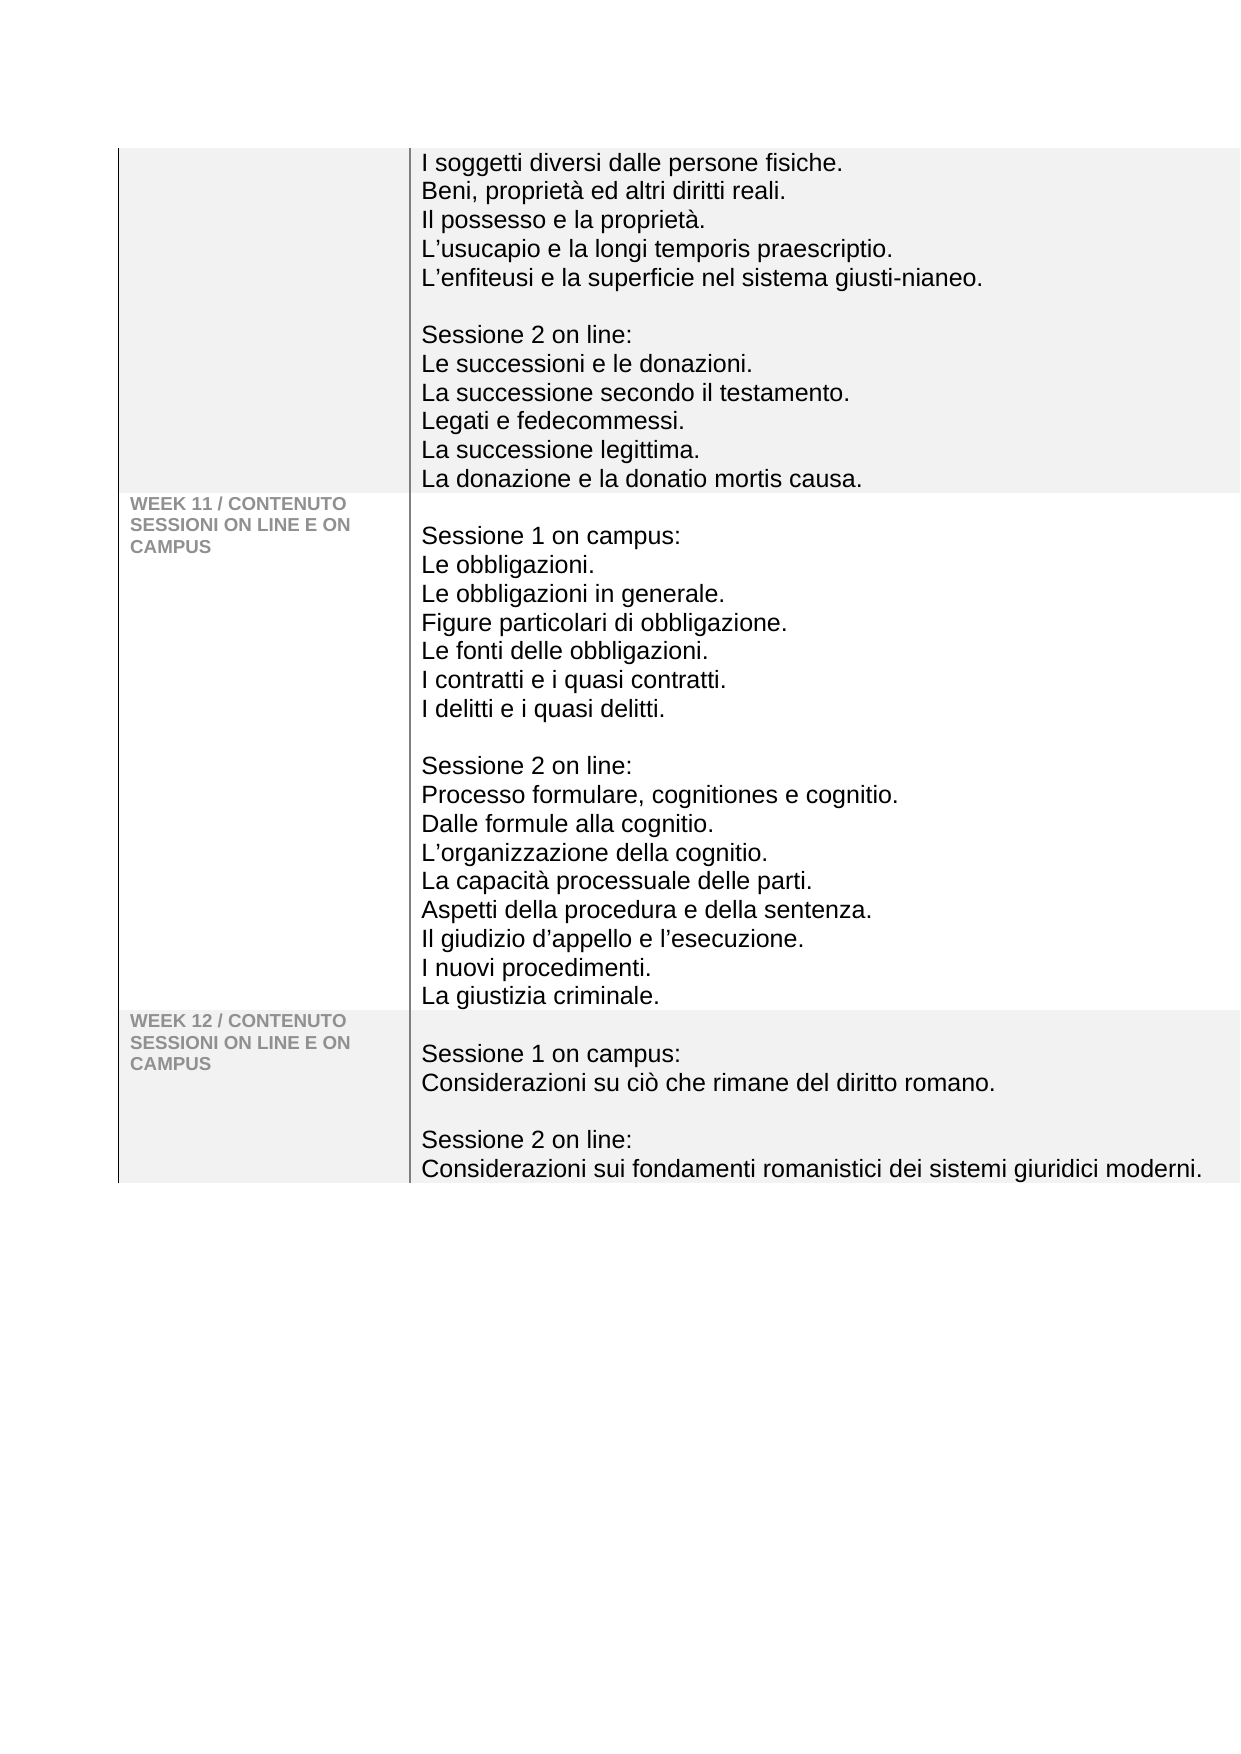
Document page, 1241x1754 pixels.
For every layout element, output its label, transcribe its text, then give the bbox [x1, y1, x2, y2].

table_cell Sessione 1 on campus: Considerazioni su ciò che rimane del diritto romano. Sessione 2 on line: Considerazioni sui fondamenti romanistici dei sistemi giuridici moderni. [411, 1010, 1240, 1183]
table_cell WEEK 11 / CONTENUTO SESSIONI ON LINE E ON CAMPUS [119, 493, 409, 1010]
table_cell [411, 148, 1240, 493]
table_cell WEEK 12 / CONTENUTO SESSIONI ON LINE E ON CAMPUS [119, 1010, 409, 1183]
table_cell Sessione 1 on campus: Le obbligazioni. Le obbligazioni in generale. Figure particolari di obbligazione. Le fonti delle obbligazioni. I contratti e i quasi contratti. I delitti e i quasi delitti. Sessione 2 on line: Processo formulare, cognitiones e cognitio. Dalle formule alla cognitio. L’organizzazione della cognitio. La capacità processuale delle parti. Aspetti della procedura e della sentenza. Il giudizio d’appello e l’esecuzione. I nuovi procedimenti. La giustizia criminale. [411, 493, 1240, 1010]
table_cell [119, 148, 409, 493]
